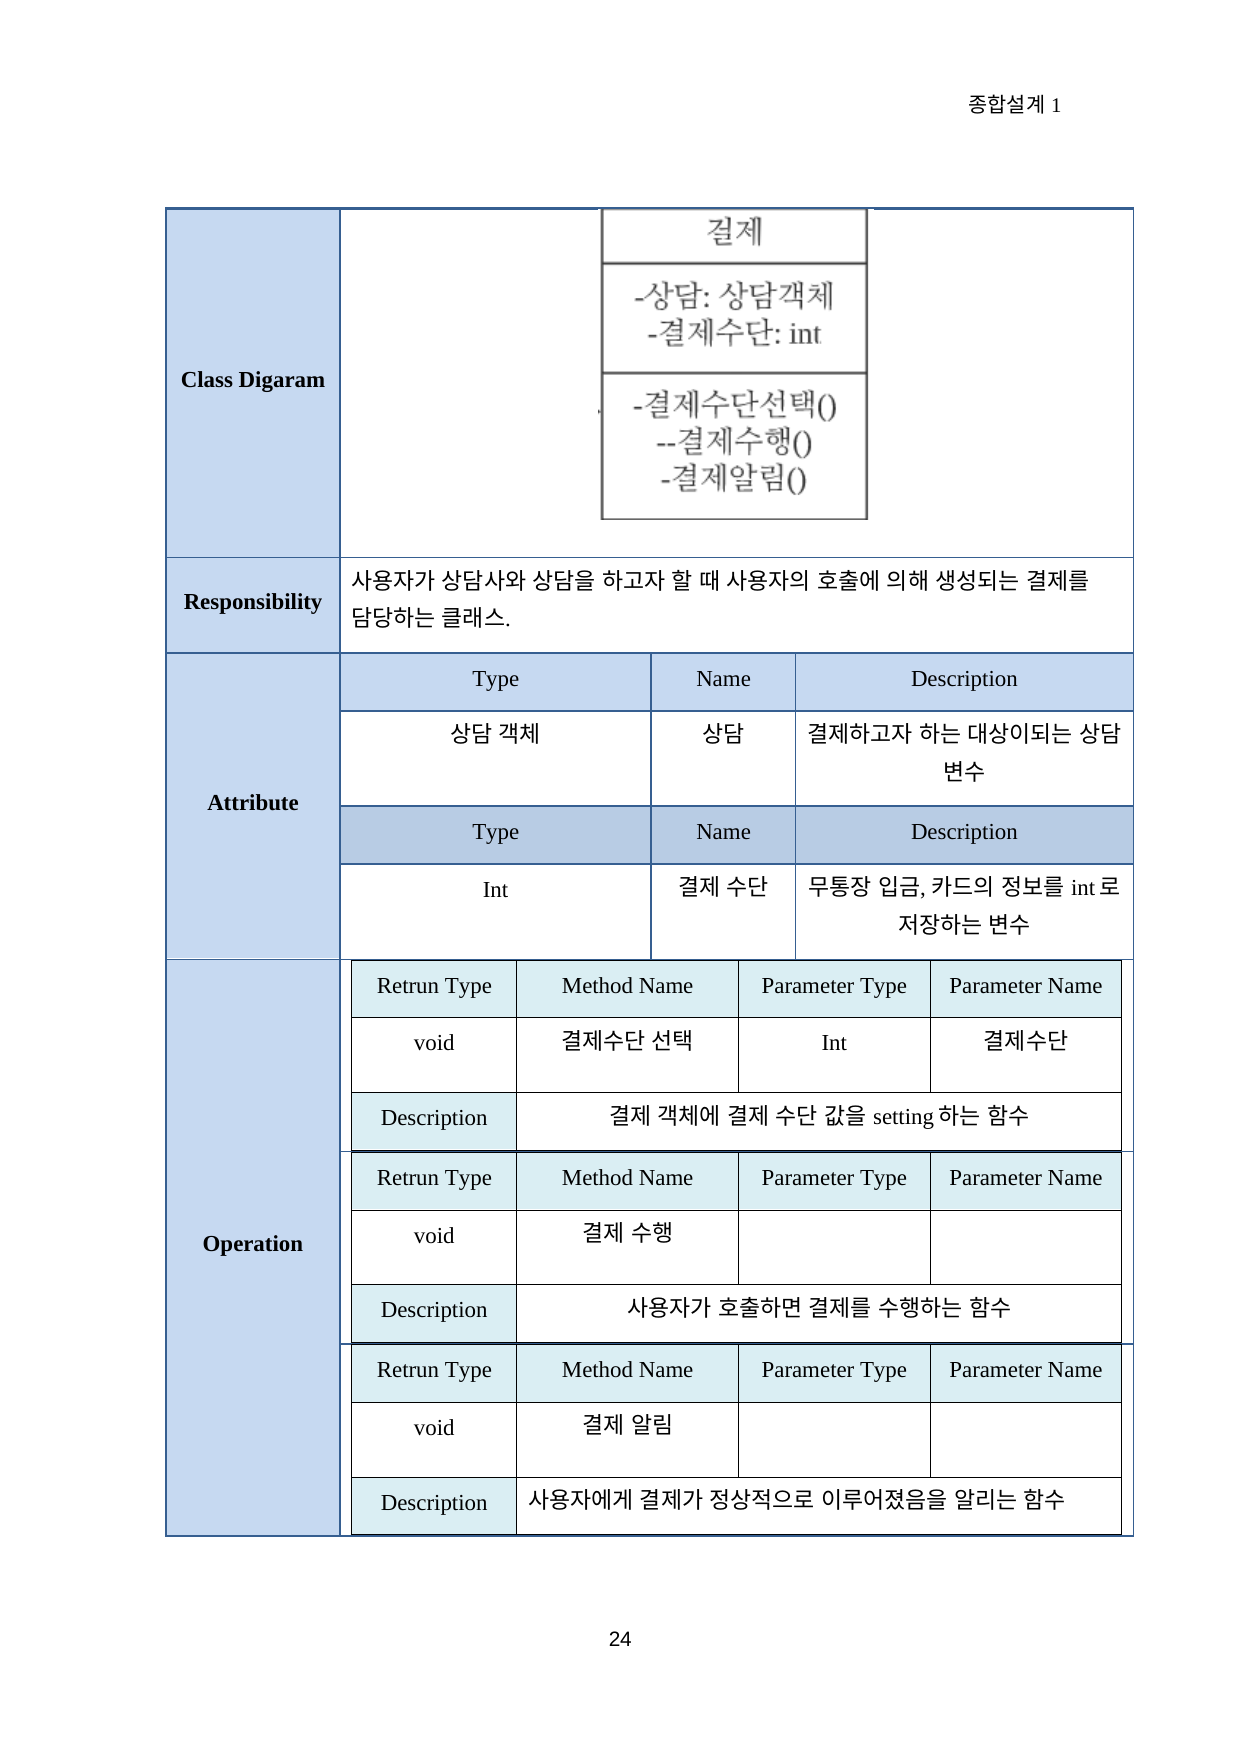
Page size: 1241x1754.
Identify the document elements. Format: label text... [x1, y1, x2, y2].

table_cell Responsibility [167, 558, 339, 652]
table_cell [341, 1152, 351, 1343]
table_cell 상담 [652, 712, 795, 805]
table_cell Name [652, 807, 795, 863]
table_cell [517, 1478, 1121, 1534]
table_cell [739, 1211, 930, 1284]
table_cell Int [341, 865, 650, 958]
table_cell [739, 1018, 930, 1092]
table_cell Type [341, 654, 650, 710]
table_cell Name [652, 654, 795, 710]
table_cell [341, 210, 1133, 557]
table_cell Operation [167, 960, 339, 1535]
table_cell [931, 1403, 1121, 1477]
table_cell Type [341, 807, 650, 863]
table_cell 결제하고자 하는 대상이되는 상담 변수 [796, 712, 1133, 805]
table_cell 결제 수단 [652, 865, 795, 958]
table_cell [352, 1018, 516, 1092]
table_cell [1122, 960, 1133, 1151]
table_cell 사용자가 상담사와 상담을 하고자 할 때 사용자의 호출에 의해 생성되는 결제를 담당하는 클래스. [341, 558, 1133, 652]
table_cell [341, 1345, 351, 1535]
table_cell 무통장 입금, 카드의 정보를 int로 저장하는 변수 [796, 865, 1133, 958]
table_cell [517, 1093, 1121, 1150]
table_cell 상담 객체 [341, 712, 650, 805]
table_cell [517, 1018, 738, 1092]
table_cell [1122, 1345, 1133, 1535]
table_cell [517, 1211, 738, 1284]
table_cell [352, 1403, 516, 1477]
picture [598, 209, 874, 520]
table_cell [1122, 1152, 1133, 1343]
table_cell Description [796, 807, 1133, 863]
table_cell [352, 1211, 516, 1284]
table_cell [739, 1403, 930, 1477]
table_cell [931, 1211, 1121, 1284]
table_cell Class Digaram [167, 210, 339, 557]
table_cell [931, 1018, 1121, 1092]
table_cell [341, 960, 351, 1151]
table_cell Description [796, 654, 1133, 710]
table_cell [517, 1285, 1121, 1342]
table_cell [517, 1403, 738, 1477]
table_cell Attribute [167, 654, 339, 958]
